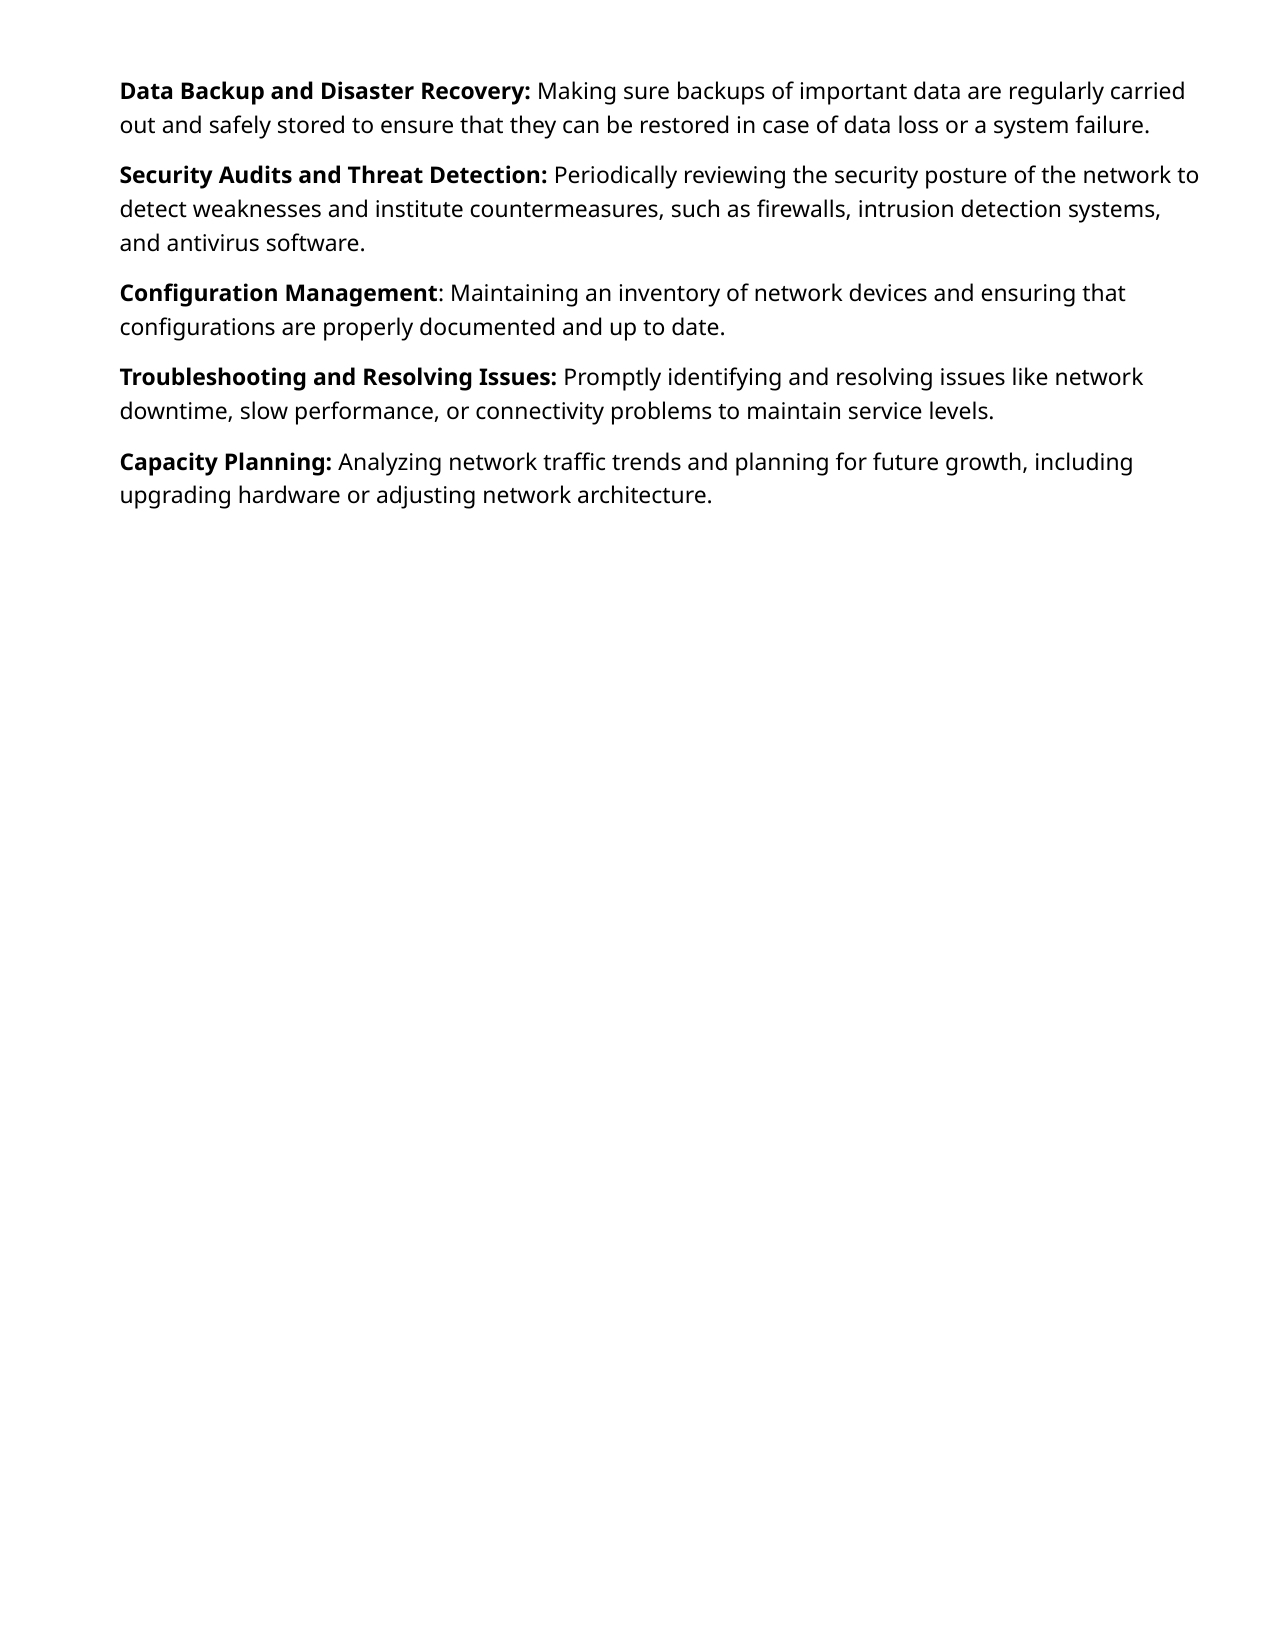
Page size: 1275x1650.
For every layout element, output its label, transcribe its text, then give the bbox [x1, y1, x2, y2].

text Data Backup and Disaster Recovery: Making sure backups of important data are regularly carried out and safely stored to ensure that they can be restored in case of data loss or a system failure. [119, 75, 1200, 140]
text Troubleshooting and Resolving Issues: Promptly identifying and resolving issues like network downtime, slow performance, or connectivity problems to maintain service levels. [119, 361, 1200, 426]
text Capacity Planning: Analyzing network traffic trends and planning for future growth, including upgrading hardware or adjusting network architecture. [119, 445, 1200, 510]
text Security Audits and Threat Detection: Periodically reviewing the security posture of the network to detect weaknesses and institute countermeasures, such as firewalls, intrusion detection systems, and antivirus software. [119, 159, 1200, 258]
text Configuration Management: Maintaining an inventory of network devices and ensuring that configurations are properly documented and up to date. [119, 277, 1200, 342]
